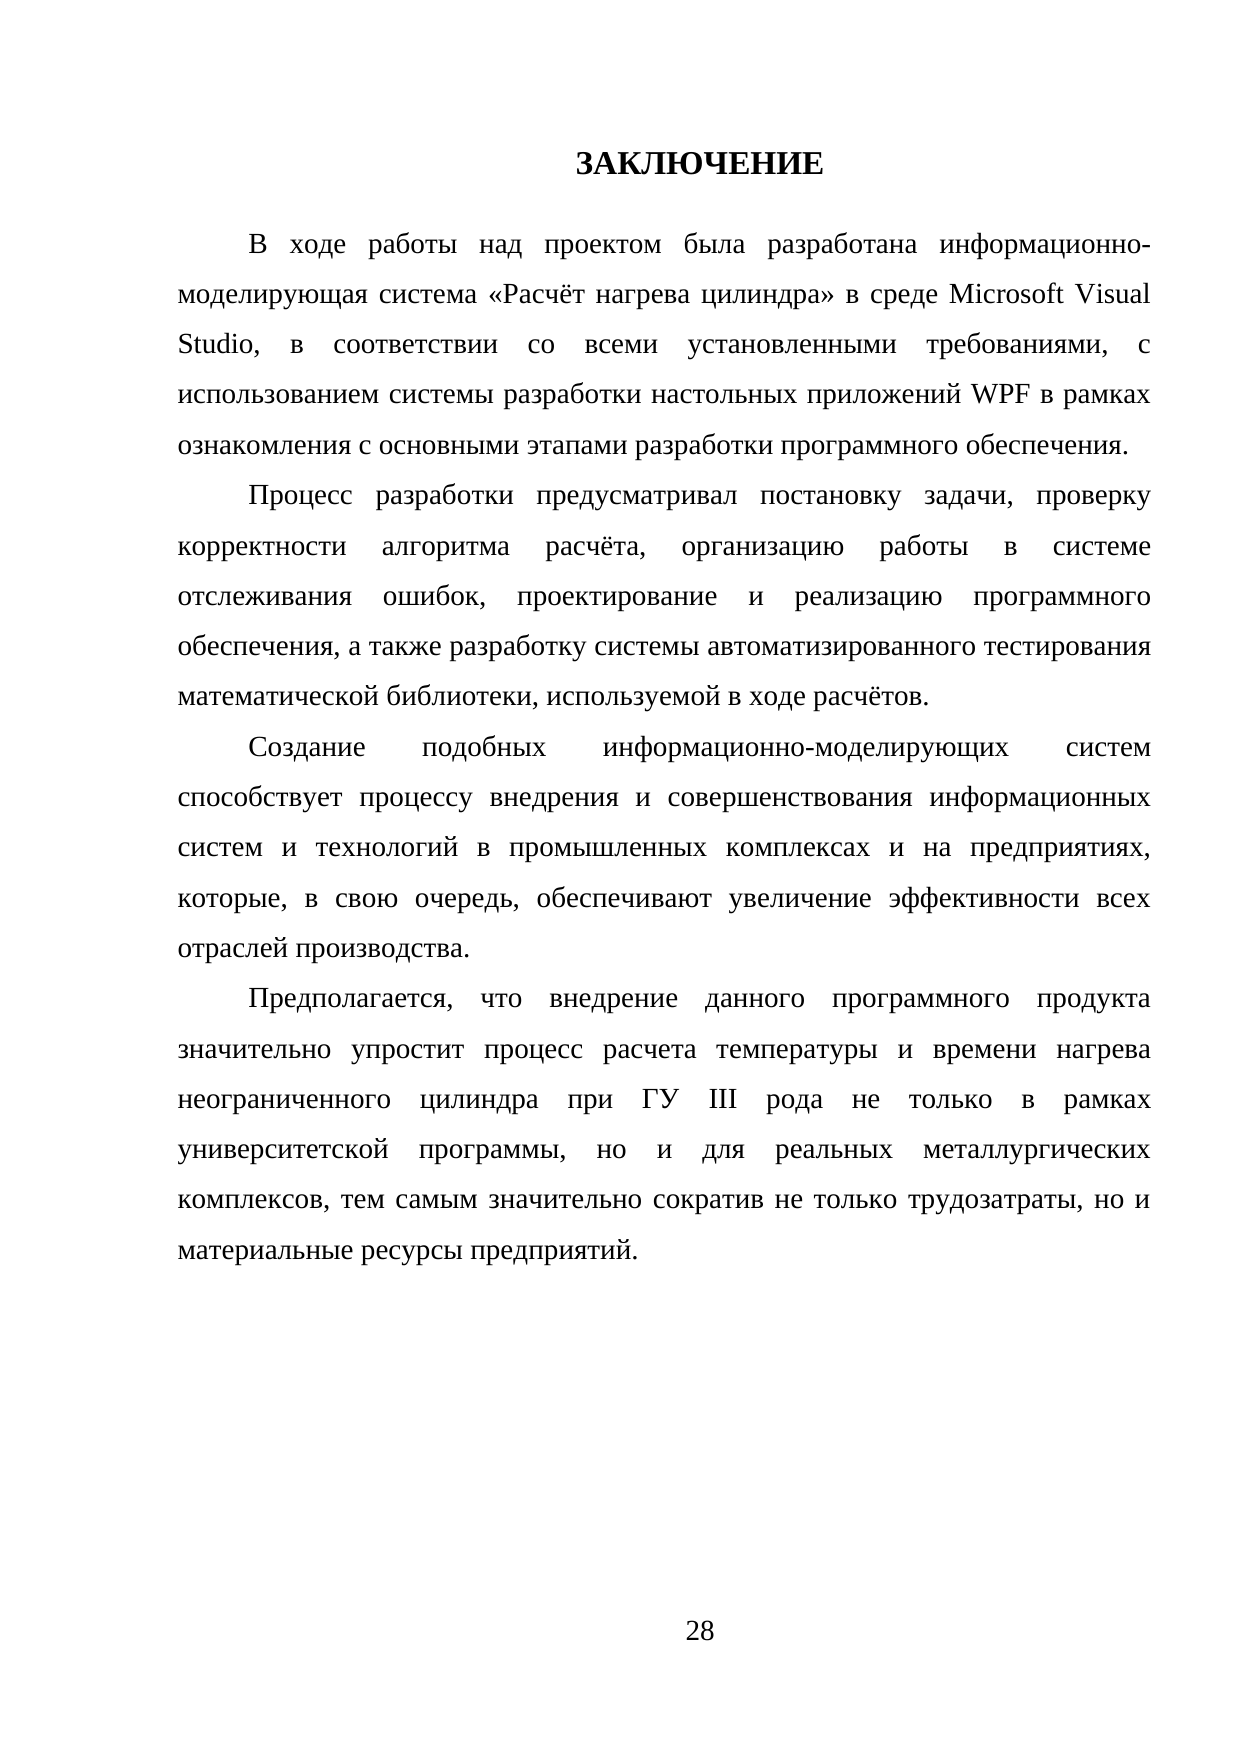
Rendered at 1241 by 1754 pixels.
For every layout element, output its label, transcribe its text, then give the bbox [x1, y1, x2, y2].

text Предполагается, что внедрение данного программного продукта значительно упростит процесс расчета температуры и времени нагрева неограниченного цилиндра при ГУ III рода не только в рамках университетской программы, но и для реальных металлургических комплексов, тем самым значительно сократив не только трудозатраты, но и материальные ресурсы предприятий. [177, 980, 1152, 1266]
text Создание подобных информационно-моделирующих систем способствует процессу внедрения и совершенствования информационных систем и технологий в промышленных комплексах и на предприятиях, которые, в свою очередь, обеспечивают увеличение эффективности всех отраслей производства. [177, 729, 1152, 964]
subtitle ЗАКЛЮЧЕНИЕ [177, 143, 1152, 181]
text Процесс разработки предусматривал постановку задачи, проверку корректности алгоритма расчёта, организацию работы в системе отслеживания ошибок, проектирование и реализацию программного обеспечения, а также разработку системы автоматизированного тестирования математической библиотеки, используемой в ходе расчётов. [177, 477, 1152, 712]
text В ходе работы над проектом была разработана информационно-моделирующая система «Расчёт нагрева цилиндра» в среде Microsoft Visual Studio, в соответствии со всеми установленными требованиями, с использованием системы разработки настольных приложений WPF в рамках ознакомления с основными этапами разработки программного обеспечения. [177, 226, 1152, 461]
